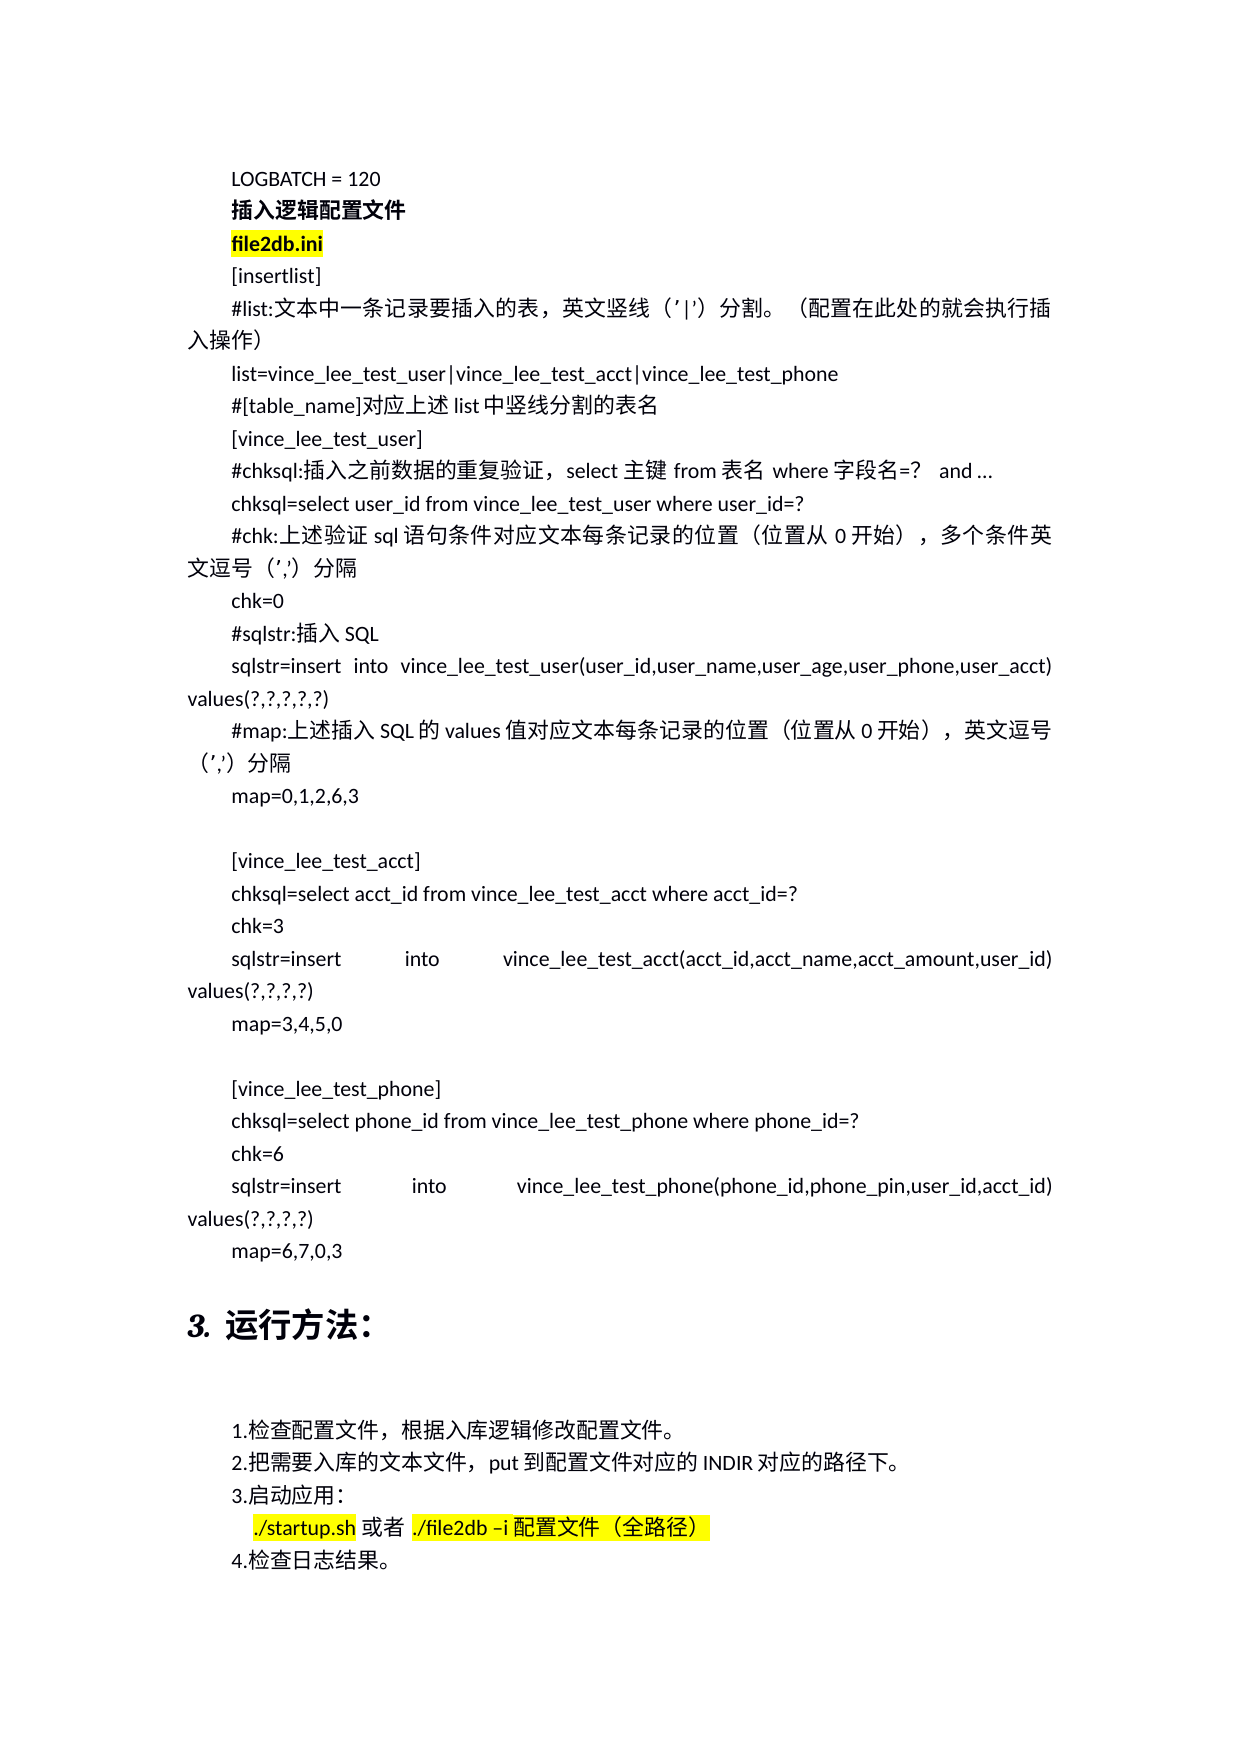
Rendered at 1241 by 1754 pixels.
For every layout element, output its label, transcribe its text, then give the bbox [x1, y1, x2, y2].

list [vince_lee_test_user] [187, 422, 1053, 454]
text 4.检查日志结果。 [187, 1544, 1053, 1576]
list sqlstr=insert into vince_lee_test_acct(acct_id,acct_name,acct_amount,user_id) values(?,?,?,?) [187, 942, 1053, 1007]
list chksql=select user_id from vince_lee_test_user where user_id=? [187, 487, 1053, 519]
list LOGBATCH = 120 [187, 162, 1053, 194]
list #list:文本中一条记录要插入的表，英文竖线（’|’）分割。（配置在此处的就会执行插入操作） [187, 292, 1053, 357]
list [vince_lee_test_phone] [187, 1072, 1053, 1104]
list chk=3 [187, 909, 1053, 942]
list sqlstr=insert into vince_lee_test_phone(phone_id,phone_pin,user_id,acct_id) values(?,?,?,?) [187, 1169, 1053, 1234]
list [insertlist] [187, 259, 1053, 292]
list 3.启动应用： [187, 1479, 1053, 1511]
list [vince_lee_test_acct] [187, 844, 1053, 877]
list chk=6 [187, 1137, 1053, 1169]
list #chksql:插入之前数据的重复验证，select 主键 from 表名 where 字段名=？ and … [187, 454, 1053, 487]
list 插入逻辑配置文件 [187, 194, 1053, 227]
list #chk:上述验证sql语句条件对应文本每条记录的位置（位置从0开始），多个条件英文逗号（’,’）分隔 [187, 519, 1053, 584]
list 运行方法： [187, 1294, 1053, 1359]
list map=0,1,2,6,3 [187, 779, 1053, 812]
list file2db.ini [187, 227, 1053, 259]
list sqlstr=insert into vince_lee_test_user(user_id,user_name,user_age,user_phone,user_acct) values(?,?,?,?,?) [187, 649, 1053, 714]
list #sqlstr:插入SQL [187, 617, 1053, 649]
list map=3,4,5,0 [187, 1007, 1053, 1039]
list map=6,7,0,3 [187, 1234, 1053, 1267]
list chksql=select phone_id from vince_lee_test_phone where phone_id=? [187, 1104, 1053, 1137]
list chksql=select acct_id from vince_lee_test_acct where acct_id=? [187, 877, 1053, 909]
list #[table_name]对应上述list中竖线分割的表名 [187, 389, 1053, 422]
list 1.检查配置文件，根据入库逻辑修改配置文件。 [187, 1414, 1053, 1446]
list chk=0 [187, 584, 1053, 617]
list #map:上述插入SQL的values值对应文本每条记录的位置（位置从0开始），英文逗号（’,’）分隔 [187, 714, 1053, 779]
list list=vince_lee_test_user|vince_lee_test_acct|vince_lee_test_phone [187, 357, 1053, 389]
list ./startup.sh 或者 ./file2db –i 配置文件（全路径） [187, 1511, 1053, 1544]
list 2.把需要入库的文本文件，put到配置文件对应的INDIR对应的路径下。 [187, 1446, 1053, 1479]
